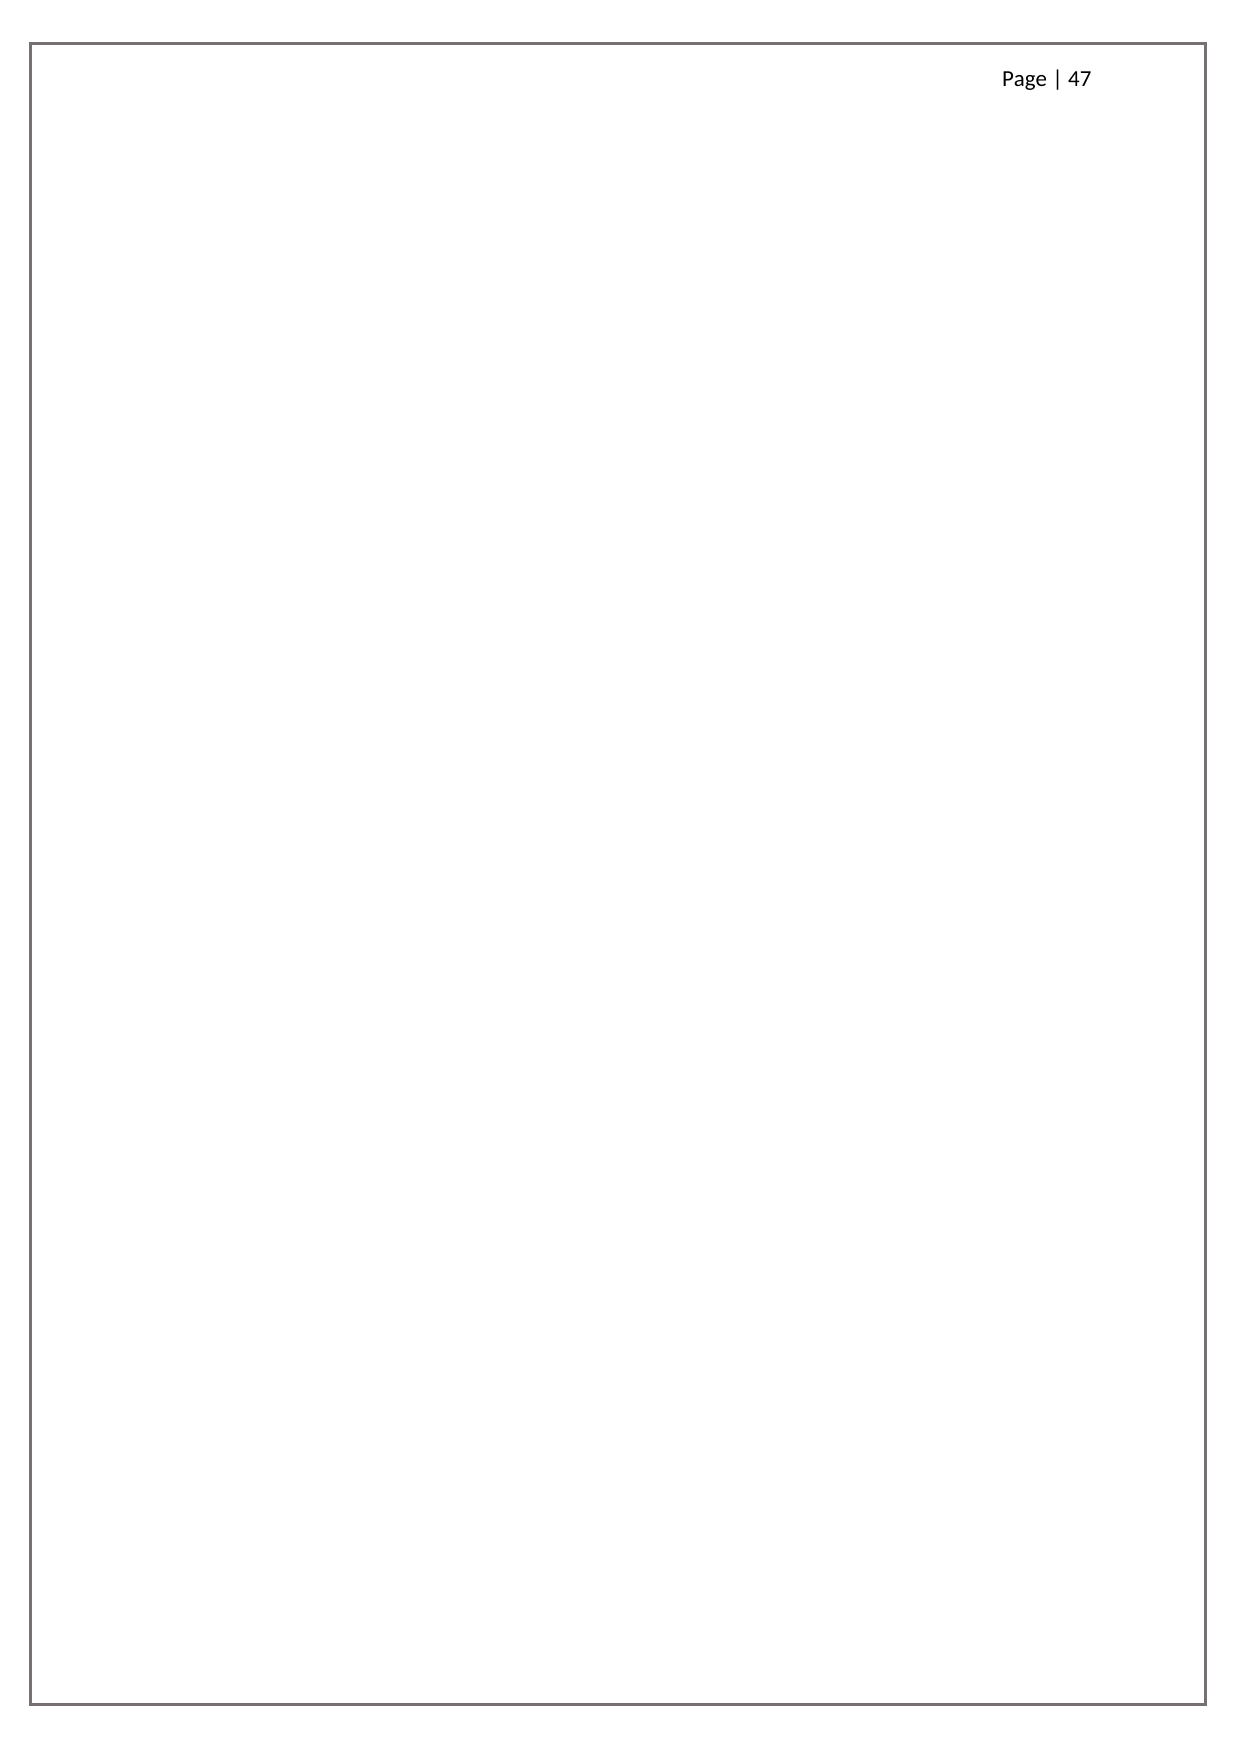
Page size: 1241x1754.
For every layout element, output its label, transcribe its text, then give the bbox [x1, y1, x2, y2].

text Page | 47 [44, 64, 1091, 93]
